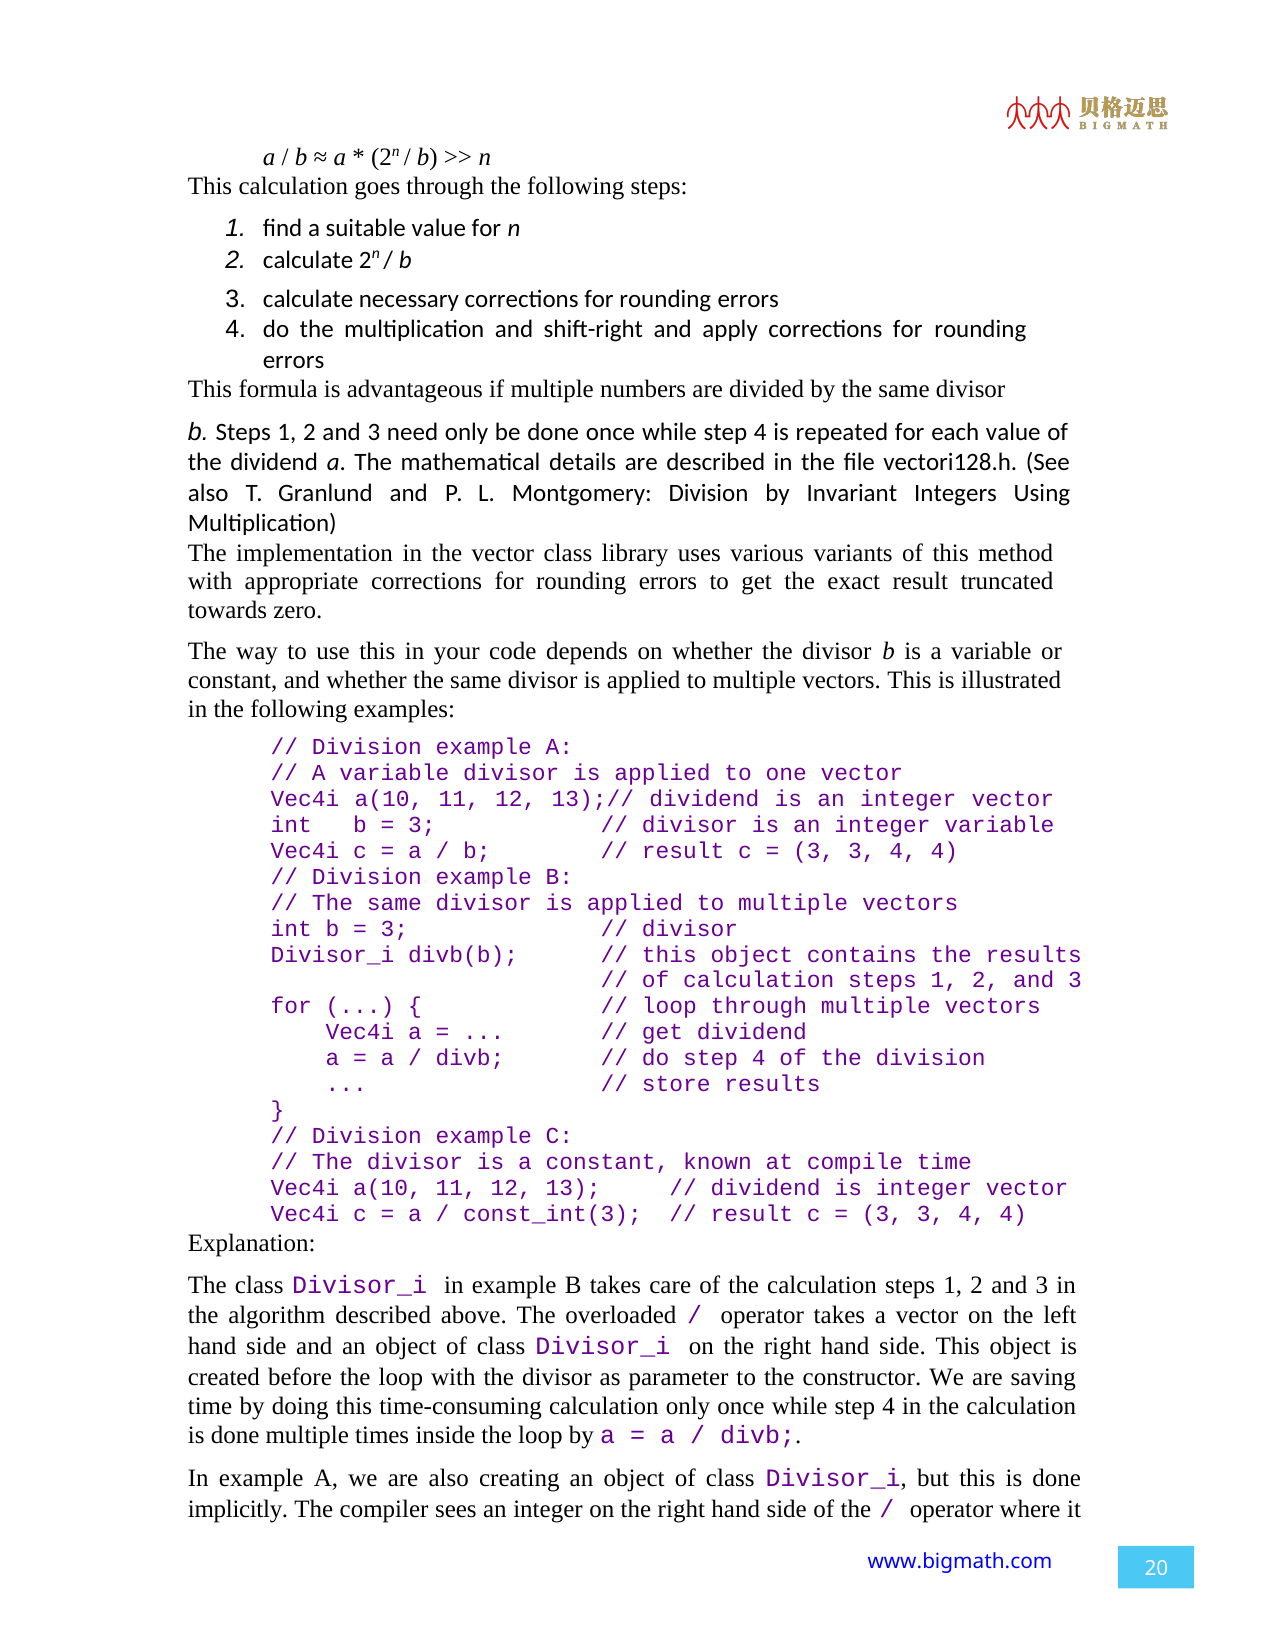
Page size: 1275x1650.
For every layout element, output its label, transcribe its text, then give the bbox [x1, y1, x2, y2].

text // Division example A: [270, 735, 1100, 761]
text The implementation in the vector class library uses various variants of this method with appropriate corrections for rounding errors to get the exact result truncated towards zero. [188, 538, 1054, 624]
text // The same divisor is applied to multiple vectors int b = 3; // divisor [270, 891, 958, 943]
text } [270, 1099, 1100, 1124]
text for (...) { // loop through multiple vectors Vec4i a = ... // get dividend [270, 995, 1041, 1047]
list calculate 2n / b [225, 243, 1100, 274]
text // Division example C: [270, 1124, 1100, 1151]
text The way to use this in your code depends on whether the divisor b is a variable or constant, and whether the same divisor is applied to multiple vectors. This is illustrated in the following examples: [188, 636, 1062, 723]
text a = a / divb; // do step 4 of the division [325, 1047, 1100, 1073]
text ... // store results [325, 1073, 1100, 1098]
list calculate necessary corrections for rounding errors [225, 283, 1100, 313]
text // A variable divisor is applied to one vector [270, 761, 1100, 787]
text // of calculation steps 1, 2, and 3 [600, 969, 1100, 995]
text Vec4i a(10, 11, 12, 13);// dividend is an integer vector int b = 3; // divisor is an integer variable Vec4i c = a / b; // result c = (3, 3, 4, 4) [270, 787, 1054, 865]
text a / b ≈ a * (2n / b) >> n [263, 142, 1100, 171]
text The class Divisor_i in example B takes care of the calculation steps 1, 2 and 3 in the algorithm described above. The overloaded / operator takes a vector on the left hand side and an object of class Divisor_i on the right hand side. This object is created before the loop with the divisor as parameter to the constructor. We are saving time by doing this time-consuming calculation only once while step 4 in the calculation is done multiple times inside the loop by a = a / divb;. [188, 1270, 1077, 1451]
text Vec4i a(10, 11, 12, 13); // dividend is integer vector Vec4i c = a / const_int(3); // result c = (3, 3, 4, 4) [270, 1177, 1068, 1228]
text Explanation: [188, 1228, 1100, 1257]
list do the multiplication and shift-right and apply corrections for rounding errors [225, 313, 1026, 374]
list Steps 1, 2 and 3 need only be done once while step 4 is repeated for each value of the dividend a. The mathematical details are described in the file vectori128.h. (See also T. Granlund and P. L. Montgomery: Division by Invariant Integers Using Multiplication) [188, 416, 1071, 538]
text This calculation goes through the following steps: [188, 171, 1100, 200]
text Divisor_i divb(b); // this object contains the results [270, 943, 1100, 969]
list find a suitable value for n [225, 212, 1100, 243]
picture [1004, 88, 1171, 136]
text // Division example B: [270, 865, 1100, 891]
text // The divisor is a constant, known at compile time [270, 1151, 1100, 1176]
text This formula is advantageous if multiple numbers are divided by the same divisor [188, 374, 1100, 403]
